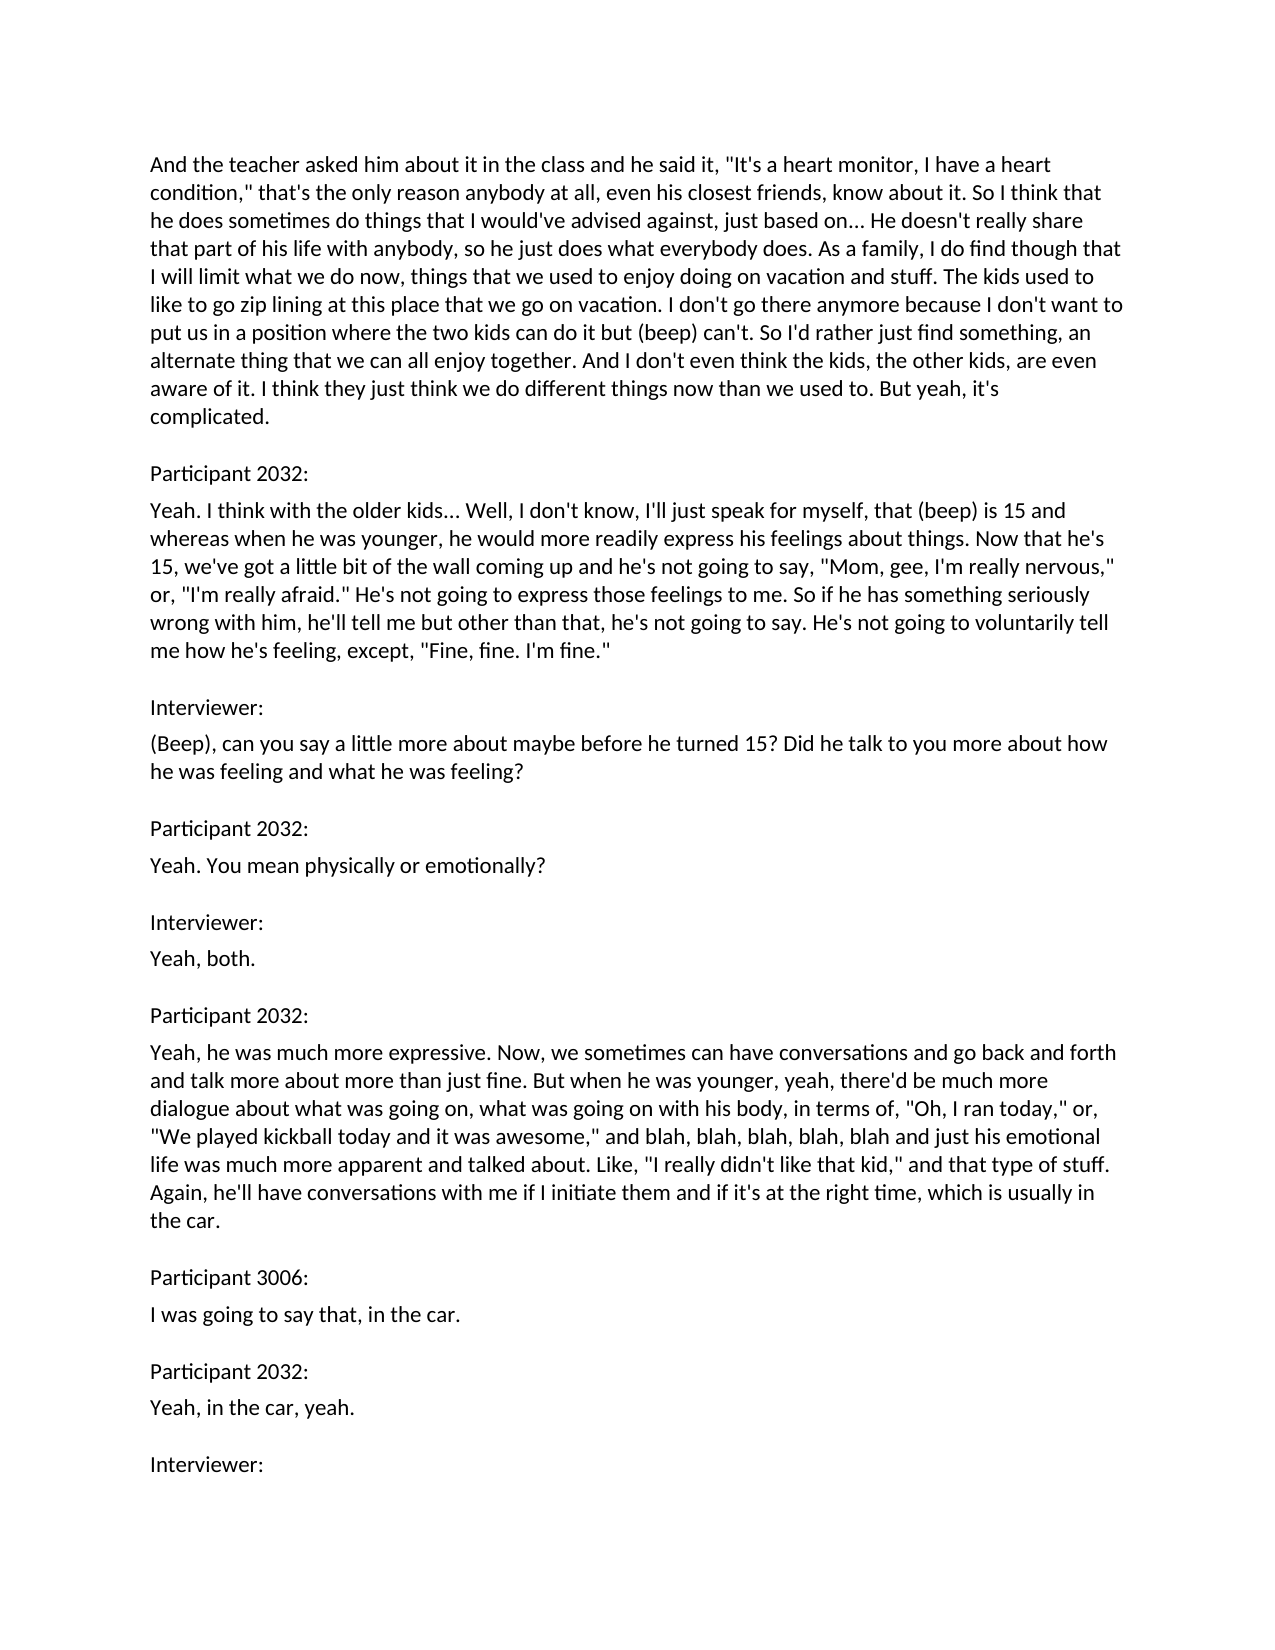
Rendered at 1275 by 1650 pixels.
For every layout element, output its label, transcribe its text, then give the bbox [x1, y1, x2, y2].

text Yeah, he was much more expressive. Now, we sometimes can have conversations and go back and forth and talk more about more than just fine. But when he was younger, yeah, there'd be much more dialogue about what was going on, what was going on with his body, in terms of, "Oh, I ran today," or, "We played kickball today and it was awesome," and blah, blah, blah, blah, blah and just his emotional life was much more apparent and talked about. Like, "I really didn't like that kid," and that type of stuff. Again, he'll have conversations with me if I initiate them and if it's at the right time, which is usually in the car. [150, 1038, 1125, 1234]
text I was going to say that, in the car. [150, 1300, 1125, 1328]
text Participant 2032: [150, 1357, 1125, 1385]
text (Beep), can you say a little more about maybe before he turned 15? Did he talk to you more about how he was feeling and what he was feeling? [150, 729, 1125, 785]
text Interviewer: [150, 908, 1125, 936]
text And the teacher asked him about it in the class and he said it, "It's a heart monitor, I have a heart condition," that's the only reason anybody at all, even his closest friends, know about it. So I think that he does sometimes do things that I would've advised against, just based on... He doesn't really share that part of his life with anybody, so he just does what everybody does. As a family, I do find though that I will limit what we do now, things that we used to enjoy doing on vacation and stuff. The kids used to like to go zip lining at this place that we go on vacation. I don't go there anymore because I don't want to put us in a position where the two kids can do it but (beep) can't. So I'd rather just find something, an alternate thing that we can all enjoy together. And I don't even think the kids, the other kids, are even aware of it. I think they just think we do different things now than we used to. But yeah, it's complicated. [150, 150, 1125, 430]
text Yeah. I think with the older kids... Well, I don't know, I'll just speak for myself, that (beep) is 15 and whereas when he was younger, he would more readily express his feelings about things. Now that he's 15, we've got a little bit of the wall coming up and he's not going to say, "Mom, gee, I'm really nervous," or, "I'm really afraid." He's not going to express those feelings to me. So if he has something seriously wrong with him, he'll tell me but other than that, he's not going to say. He's not going to voluntarily tell me how he's feeling, except, "Fine, fine. I'm fine." [150, 496, 1125, 664]
text Participant 3006: [150, 1263, 1125, 1291]
text Yeah. You mean physically or emotionally? [150, 851, 1125, 879]
text Participant 2032: [150, 1002, 1125, 1030]
text Participant 2032: [150, 814, 1125, 843]
text Interviewer: [150, 1450, 1125, 1478]
text Yeah, in the car, yeah. [150, 1393, 1125, 1421]
text Interviewer: [150, 693, 1125, 721]
text Yeah, both. [150, 944, 1125, 972]
text Participant 2032: [150, 459, 1125, 487]
